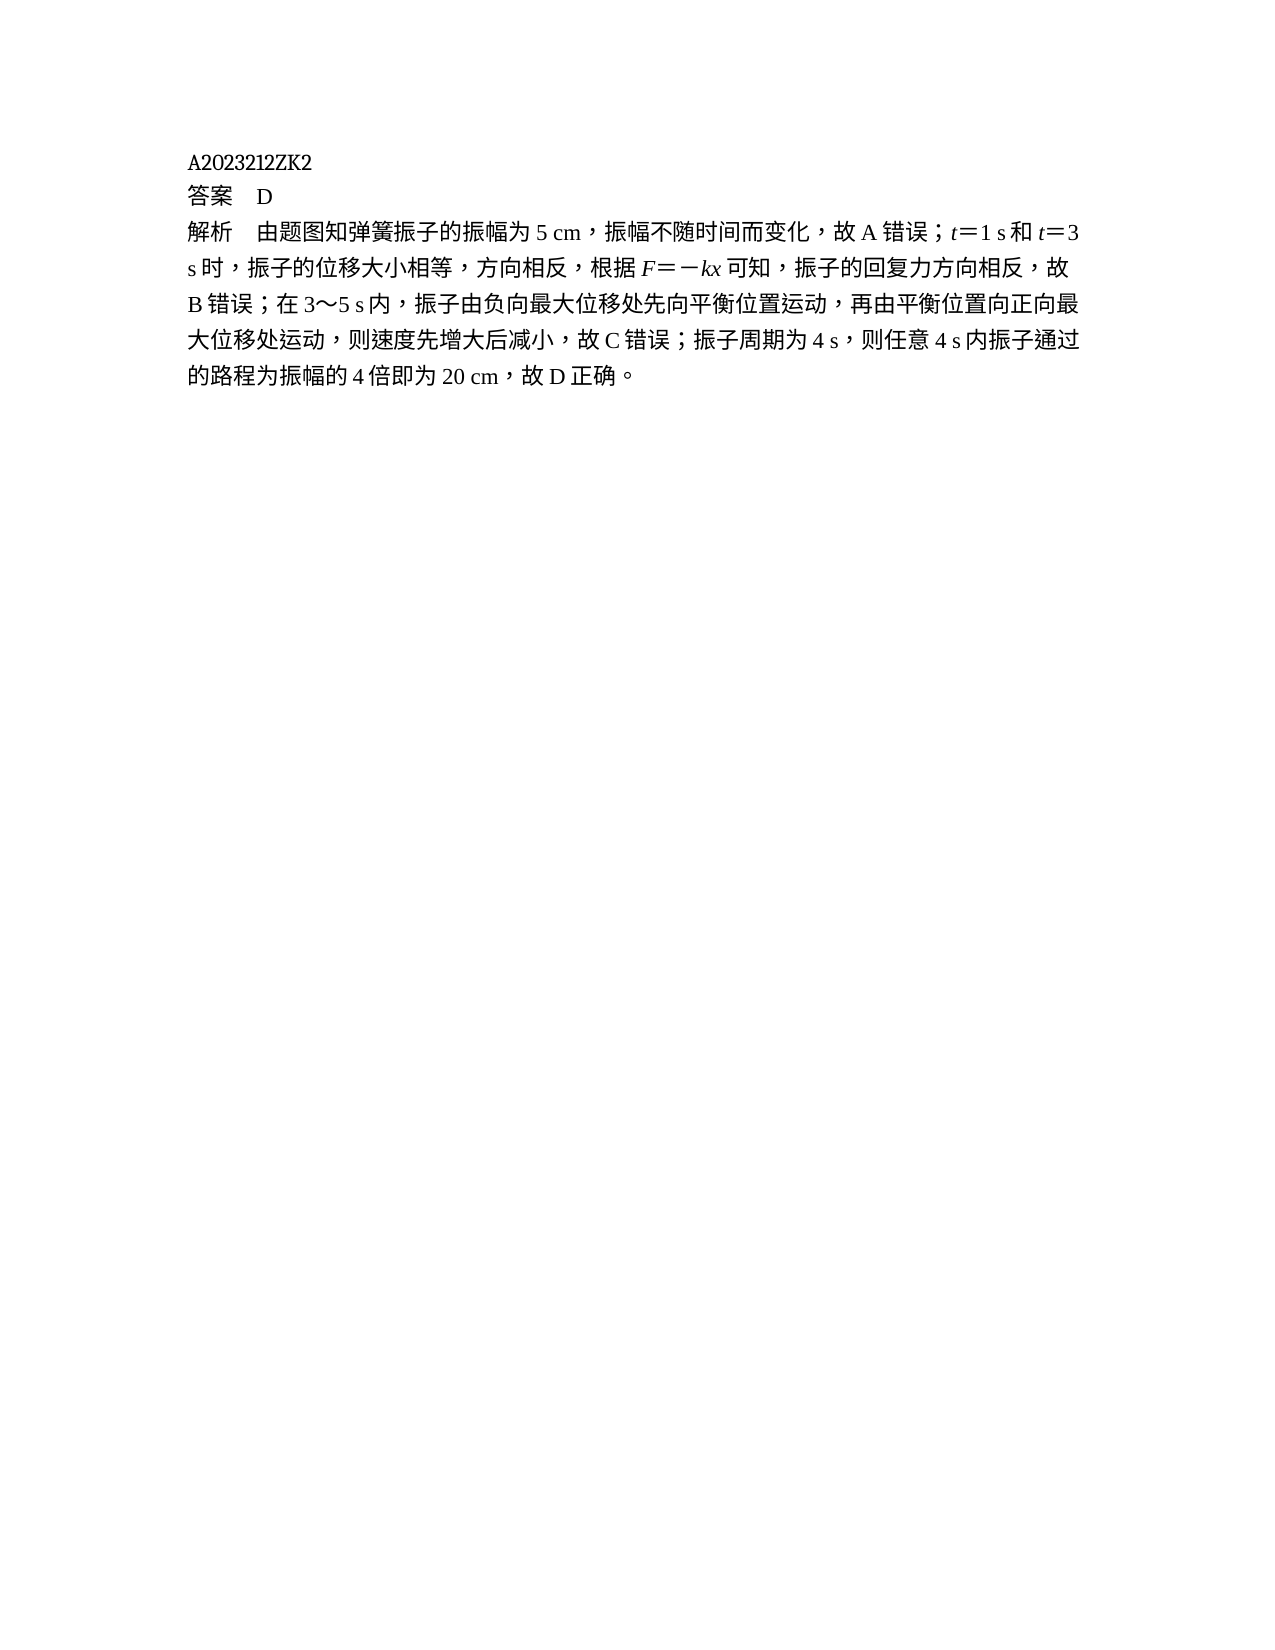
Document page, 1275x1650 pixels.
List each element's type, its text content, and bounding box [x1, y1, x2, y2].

text 答案 D [187, 180, 1087, 211]
text A2023212ZK2 [187, 150, 1087, 176]
text 解析 由题图知弹簧振子的振幅为5 cm，振幅不随时间而变化，故A错误；t＝1 s和t＝3 s时，振子的位移大小相等，方向相反，根据F＝－kx可知，振子的回复力方向相反，故B错误；在3～5 s内，振子由负向最大位移处先向平衡位置运动，再由平衡位置向正向最大位移处运动，则速度先增大后减小，故C错误；振子周期为4 s，则任意4 s内振子通过的路程为振幅的4倍即为20 cm，故D正确。 [187, 216, 1087, 391]
